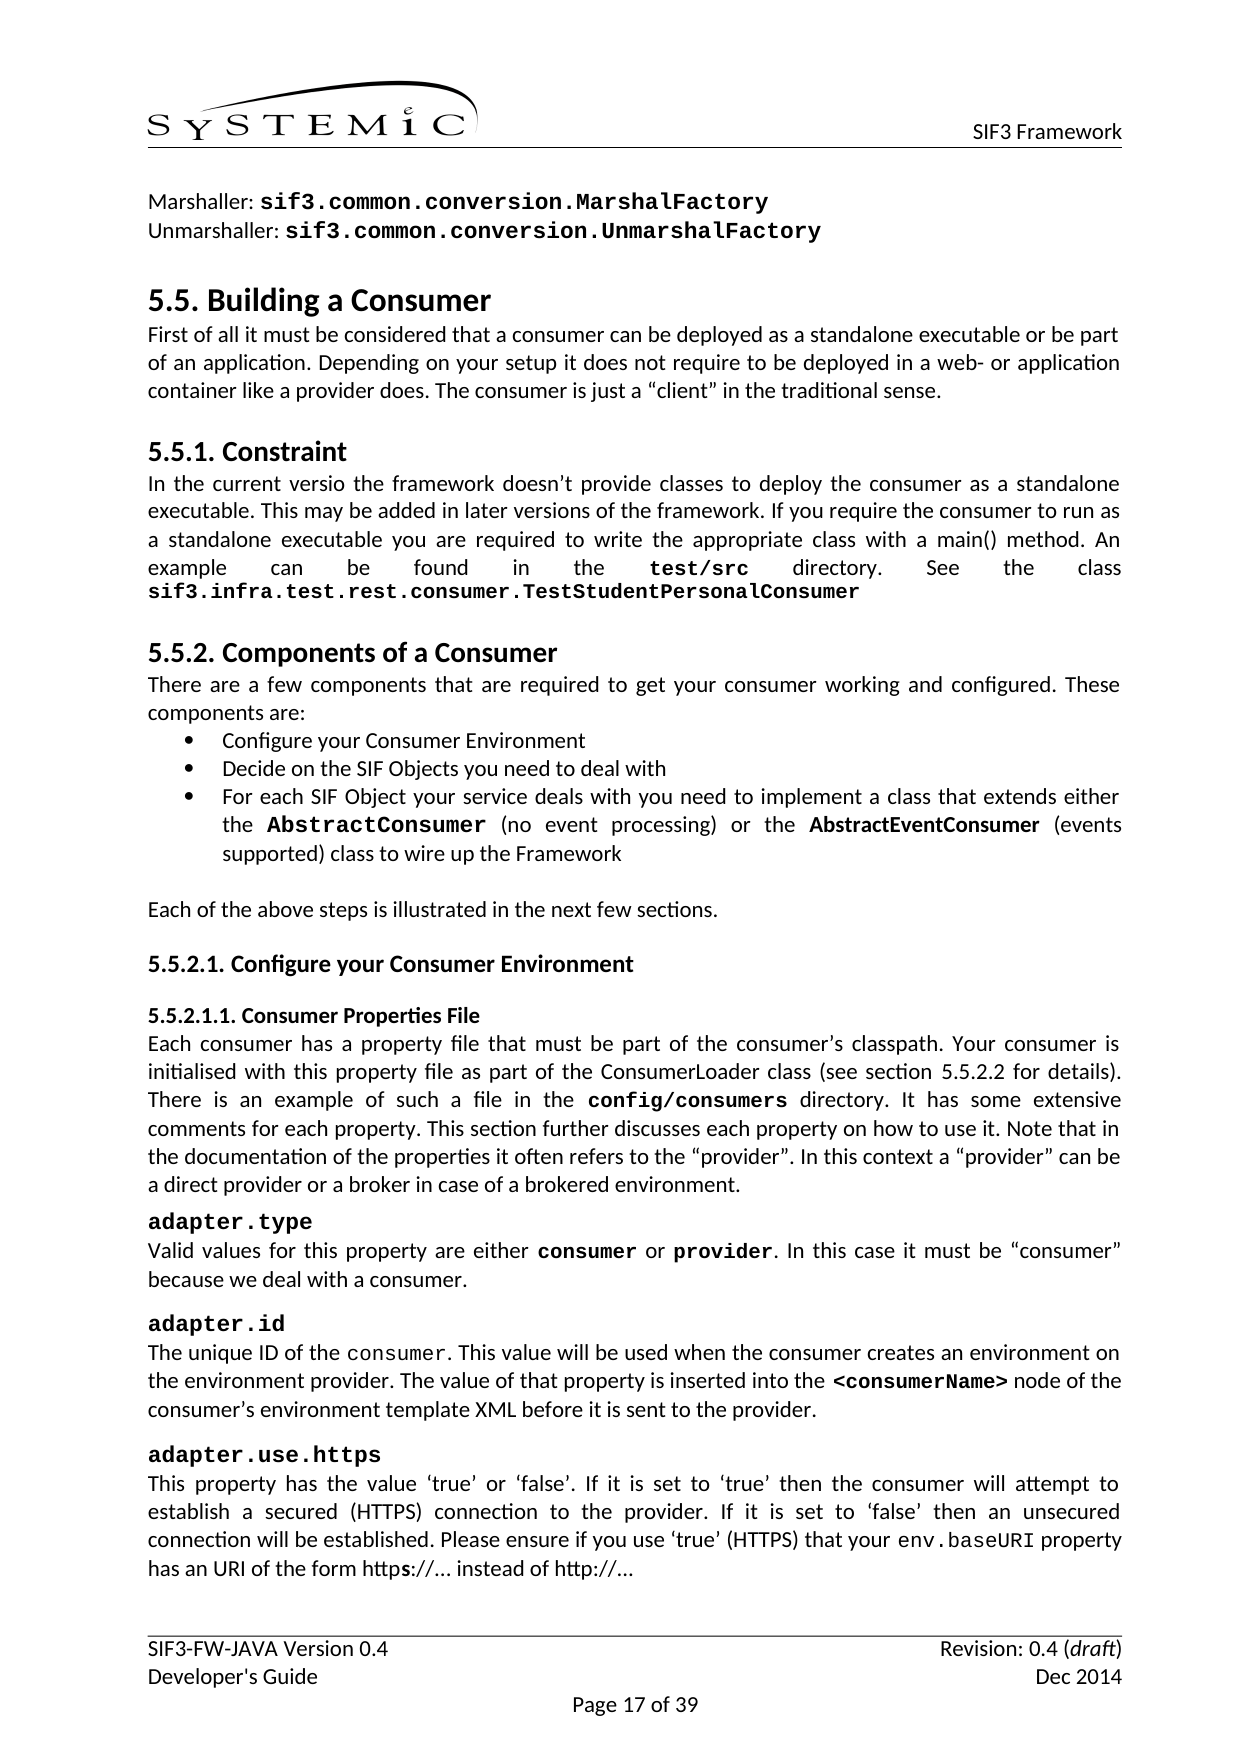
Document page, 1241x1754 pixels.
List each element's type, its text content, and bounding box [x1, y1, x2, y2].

text Each of the above steps is illustrated in the next few sections. [148, 895, 1122, 923]
list For each SIF Object your service deals with you need to implement a class that extends either the AbstractConsumer (no event processing) or the AbstractEventConsumer (events supported) class to wire up the Framework [185, 782, 1122, 867]
text First of all it must be considered that a consumer can be deployed as a standalone executable or be part of an application. Depending on your setup it does not require to be deployed in a web- or application container like a provider does. The consumer is just a “client” in the traditional sense. [148, 320, 1122, 404]
text adapter.id [148, 1312, 1122, 1338]
text Marshaller: sif3.common.conversion.MarshalFactory [148, 187, 1122, 217]
text The unique ID of the consumer. This value will be used when the consumer creates an environment on the environment provider. The value of that property is inserted into the <consumerName> node of the consumer’s environment template XML before it is sent to the provider. [148, 1338, 1122, 1423]
picture [147, 80, 478, 140]
subtitle Components of a Consumer [148, 634, 1122, 670]
text There are a few components that are required to get your consumer working and configured. These components are: [148, 670, 1122, 726]
list Decide on the SIF Objects you need to deal with [185, 754, 1122, 782]
list Configure your Consumer Environment [185, 726, 1122, 754]
text Each consumer has a property file that must be part of the consumer’s classpath. Your consumer is initialised with this property file as part of the ConsumerLoader class (see section 5.5.2.2 for details). There is an example of such a file in the config/consumers directory. It has some extensive comments for each property. This section further discusses each property on how to use it. Note that in the documentation of the properties it often refers to the “provider”. In this context a “provider” can be a direct provider or a broker in case of a brokered environment. [148, 1029, 1122, 1198]
subtitle Consumer Properties File [148, 1001, 1122, 1029]
subtitle Building a Consumer [148, 279, 1122, 320]
text Valid values for this property are either consumer or provider. In this case it must be “consumer” because we deal with a consumer. [148, 1237, 1122, 1293]
text adapter.use.https [148, 1443, 1122, 1469]
text This property has the value ‘true’ or ‘false’. If it is set to ‘true’ then the consumer will attempt to establish a secured (HTTPS) connection to the provider. If it is set to ‘false’ then an unsecured connection will be established. Please ensure if you use ‘true’ (HTTPS) that your env.baseURI property has an URI of the form https://... instead of http://... [148, 1469, 1122, 1582]
subtitle Constraint [148, 433, 1122, 469]
text Unmarshaller: sif3.common.conversion.UnmarshalFactory [148, 217, 1122, 246]
text adapter.type [148, 1211, 1122, 1237]
subtitle Configure your Consumer Environment [148, 948, 1122, 978]
text In the current versio the framework doesn’t provide classes to deploy the consumer as a standalone executable. This may be added in later versions of the framework. If you require the consumer to run as a standalone executable you are required to write the appropriate class with a main() method. An example can be found in the test/src directory. See the class sif3.infra.test.rest.consumer.TestStudentPersonalConsumer [148, 469, 1122, 605]
